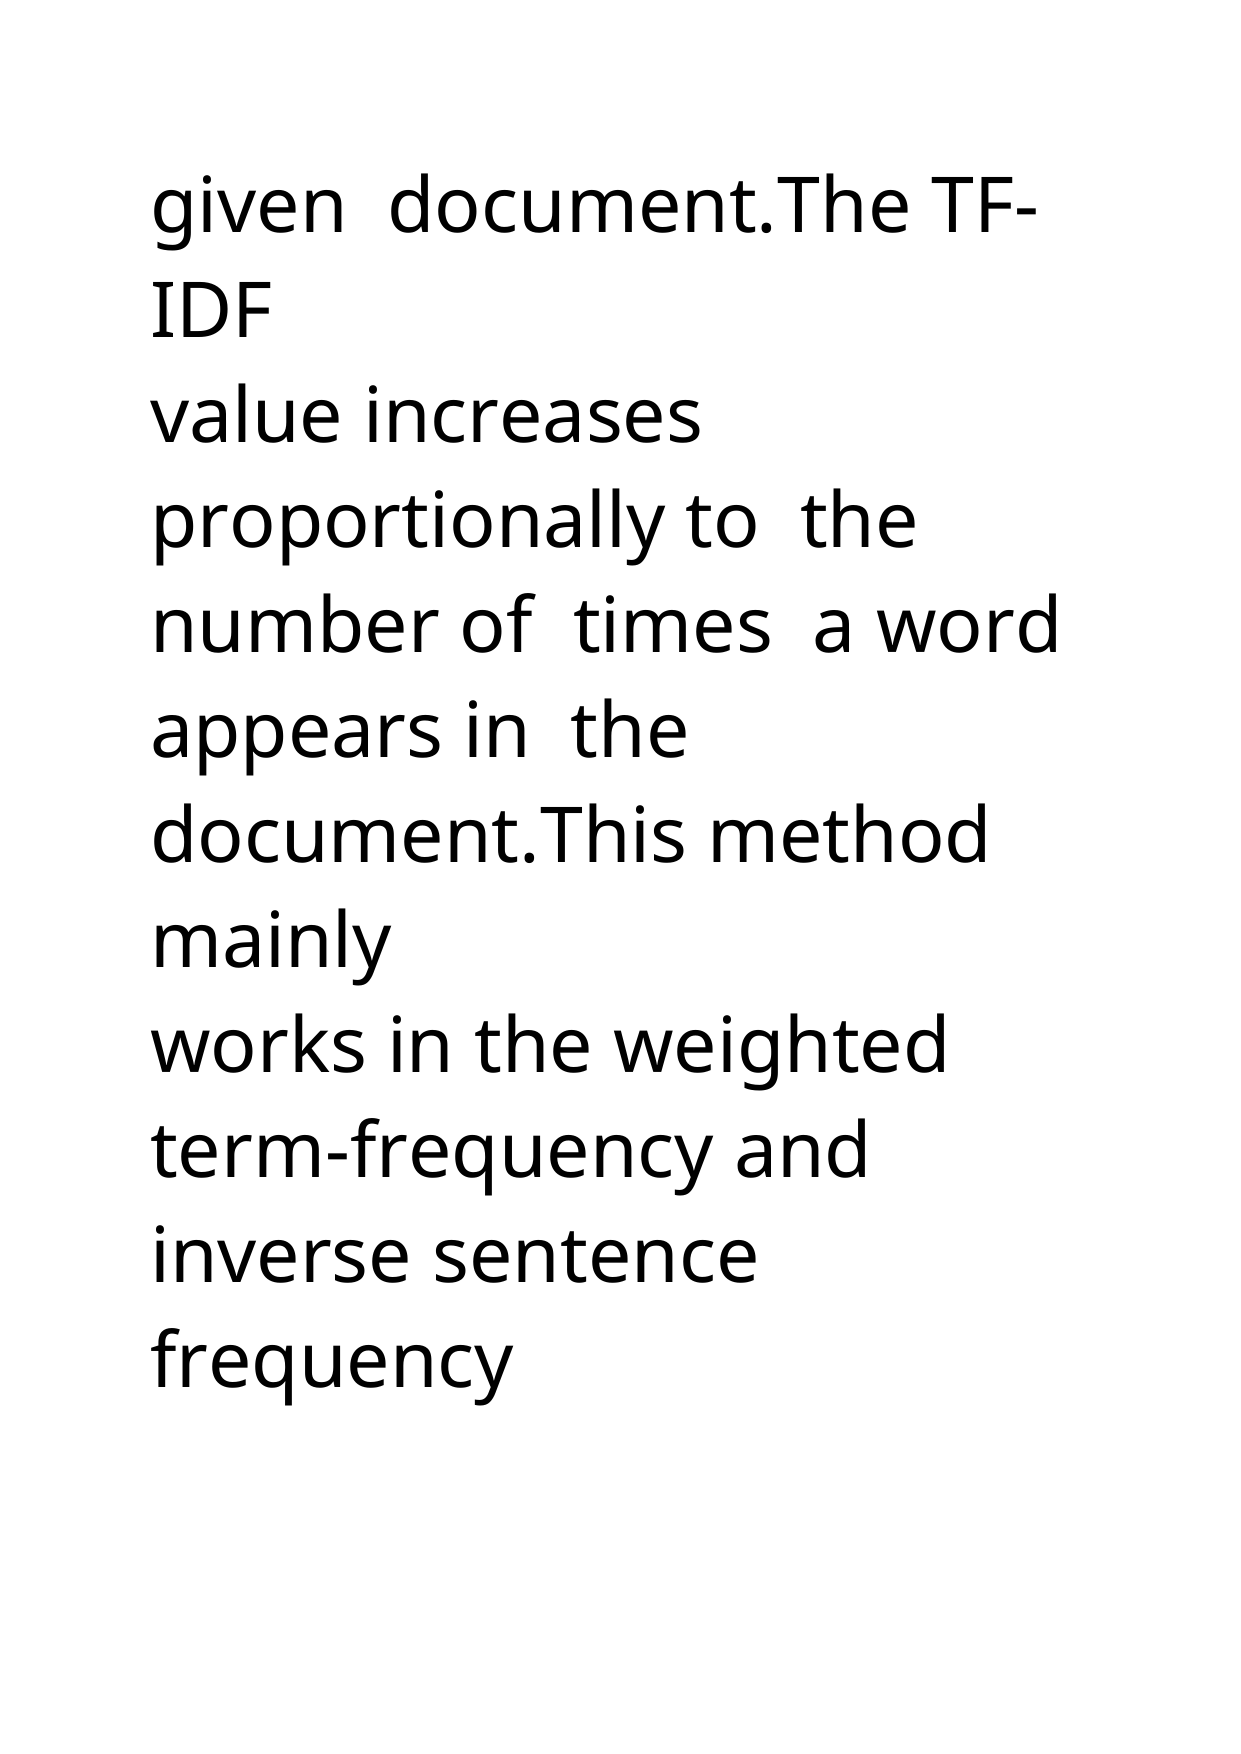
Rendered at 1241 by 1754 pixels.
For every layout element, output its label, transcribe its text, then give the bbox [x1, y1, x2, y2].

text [150, 990, 1090, 1410]
text value increases proportionally to the number of times a word appears in the document.This method mainly [150, 360, 1090, 990]
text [150, 150, 1090, 360]
